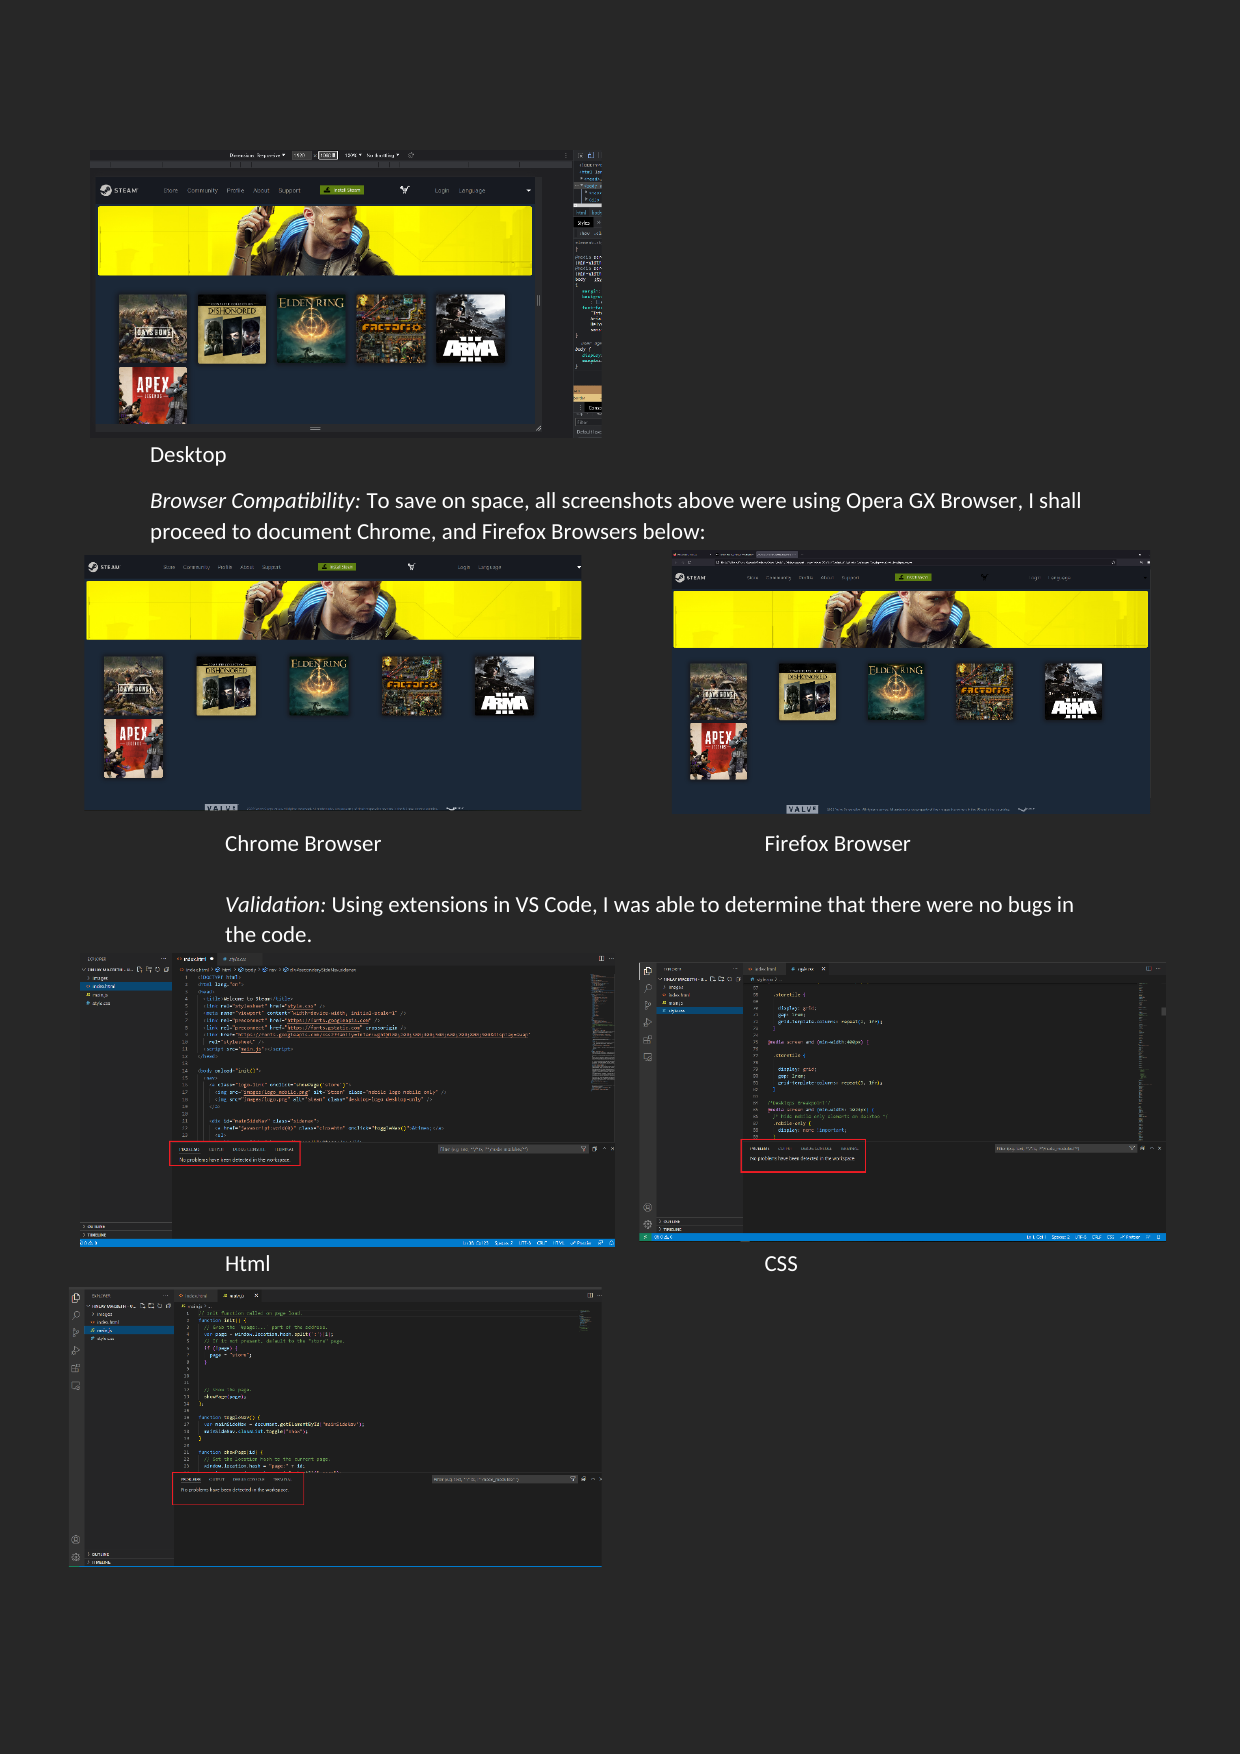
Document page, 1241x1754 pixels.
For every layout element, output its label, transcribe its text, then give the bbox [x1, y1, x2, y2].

picture [67, 1287, 601, 1565]
picture [671, 550, 1150, 814]
picture [90, 150, 602, 438]
text Browser Compatibility: To save on space, all screenshots above were using Opera GX Browser, I shall proceed to document Chrome, and Firefox Browsers below: [150, 487, 1090, 545]
list Validation: Using extensions in VS Code, I was able to determine that there were no bugs in the code. [225, 890, 1090, 948]
picture [639, 962, 1166, 1242]
picture [80, 953, 615, 1247]
picture [84, 555, 582, 811]
